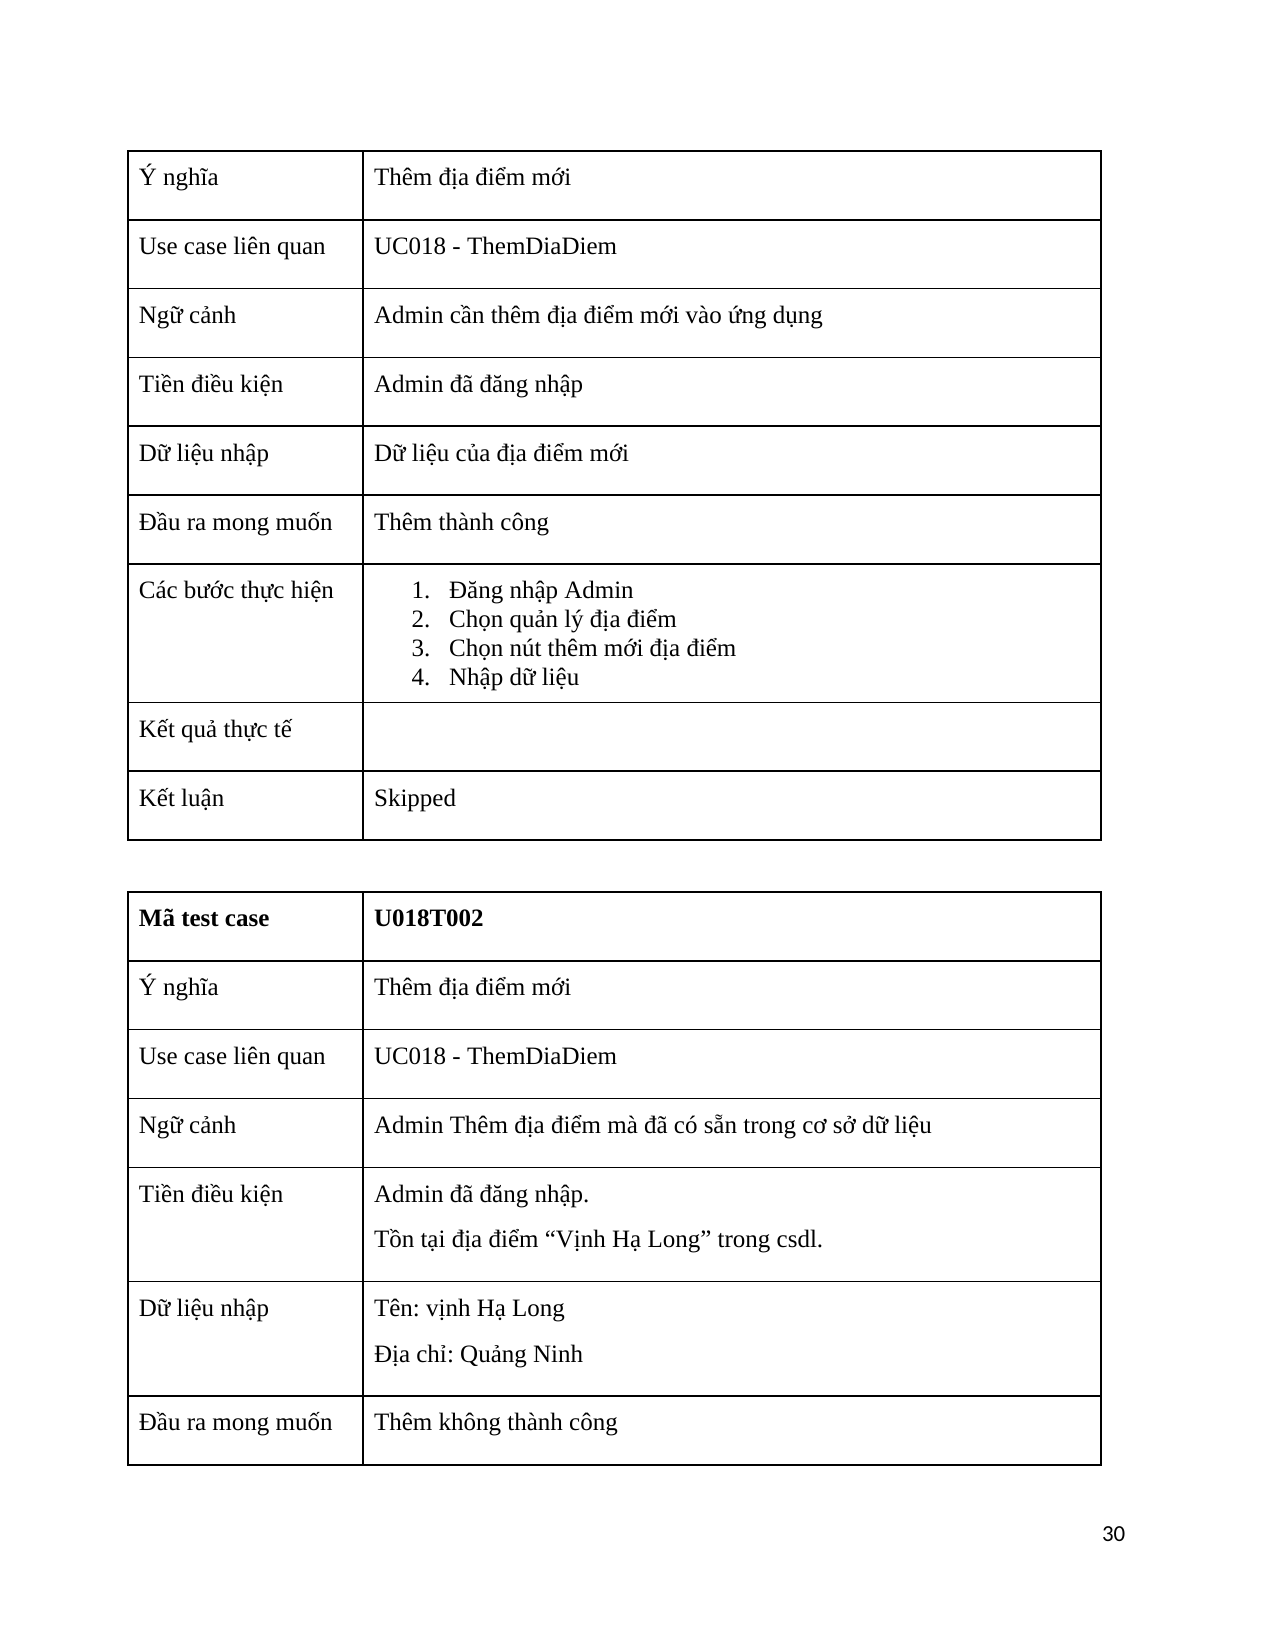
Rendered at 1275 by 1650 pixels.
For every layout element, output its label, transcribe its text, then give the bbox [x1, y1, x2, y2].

table_cell Dữ liệu nhập [129, 1282, 362, 1395]
table_cell Admin Thêm địa điểm mà đã có sẵn trong cơ sở dữ liệu [364, 1099, 1100, 1166]
table_cell Thêm không thành công [364, 1397, 1100, 1464]
table_header Mã test case [129, 893, 362, 960]
table_cell UC018 - ThemDiaDiem [364, 221, 1100, 288]
table_cell Ngữ cảnh [129, 289, 362, 357]
table_cell Đầu ra mong muốn [129, 496, 362, 563]
table_cell Đầu ra mong muốn [129, 1397, 362, 1464]
table_cell Đăng nhập Admin Chọn quản lý địa điểm Chọn nút thêm mới địa điểm Nhập dữ liệu [364, 565, 1100, 702]
table_cell [364, 703, 1100, 770]
table_cell Ngữ cảnh [129, 1099, 362, 1166]
table_cell Kết luận [129, 772, 362, 839]
table_cell Use case liên quan [129, 221, 362, 288]
table_cell Kết quả thực tế [129, 703, 362, 770]
table_cell Use case liên quan [129, 1030, 362, 1098]
table_cell Admin cần thêm địa điểm mới vào ứng dụng [364, 289, 1100, 357]
table_cell Thêm địa điểm mới [364, 152, 1100, 219]
table_cell Tiền điều kiện [129, 1168, 362, 1281]
table_cell Các bước thực hiện [129, 565, 362, 702]
table_header U018T002 [364, 893, 1100, 960]
table_cell Admin đã đăng nhập. Tồn tại địa điểm “Vịnh Hạ Long” trong csdl. [364, 1168, 1100, 1281]
table_cell Thêm thành công [364, 496, 1100, 563]
table_cell Thêm địa điểm mới [364, 962, 1100, 1029]
table_cell UC018 - ThemDiaDiem [364, 1030, 1100, 1098]
table_cell Tên: vịnh Hạ Long Địa chỉ: Quảng Ninh [364, 1282, 1100, 1395]
table_cell Dữ liệu của địa điểm mới [364, 427, 1100, 494]
table_cell Ý nghĩa [129, 152, 362, 219]
table_cell Admin đã đăng nhập [364, 358, 1100, 425]
table_cell Skipped [364, 772, 1100, 839]
table_cell Ý nghĩa [129, 962, 362, 1029]
table_cell Dữ liệu nhập [129, 427, 362, 494]
table_cell Tiền điều kiện [129, 358, 362, 425]
